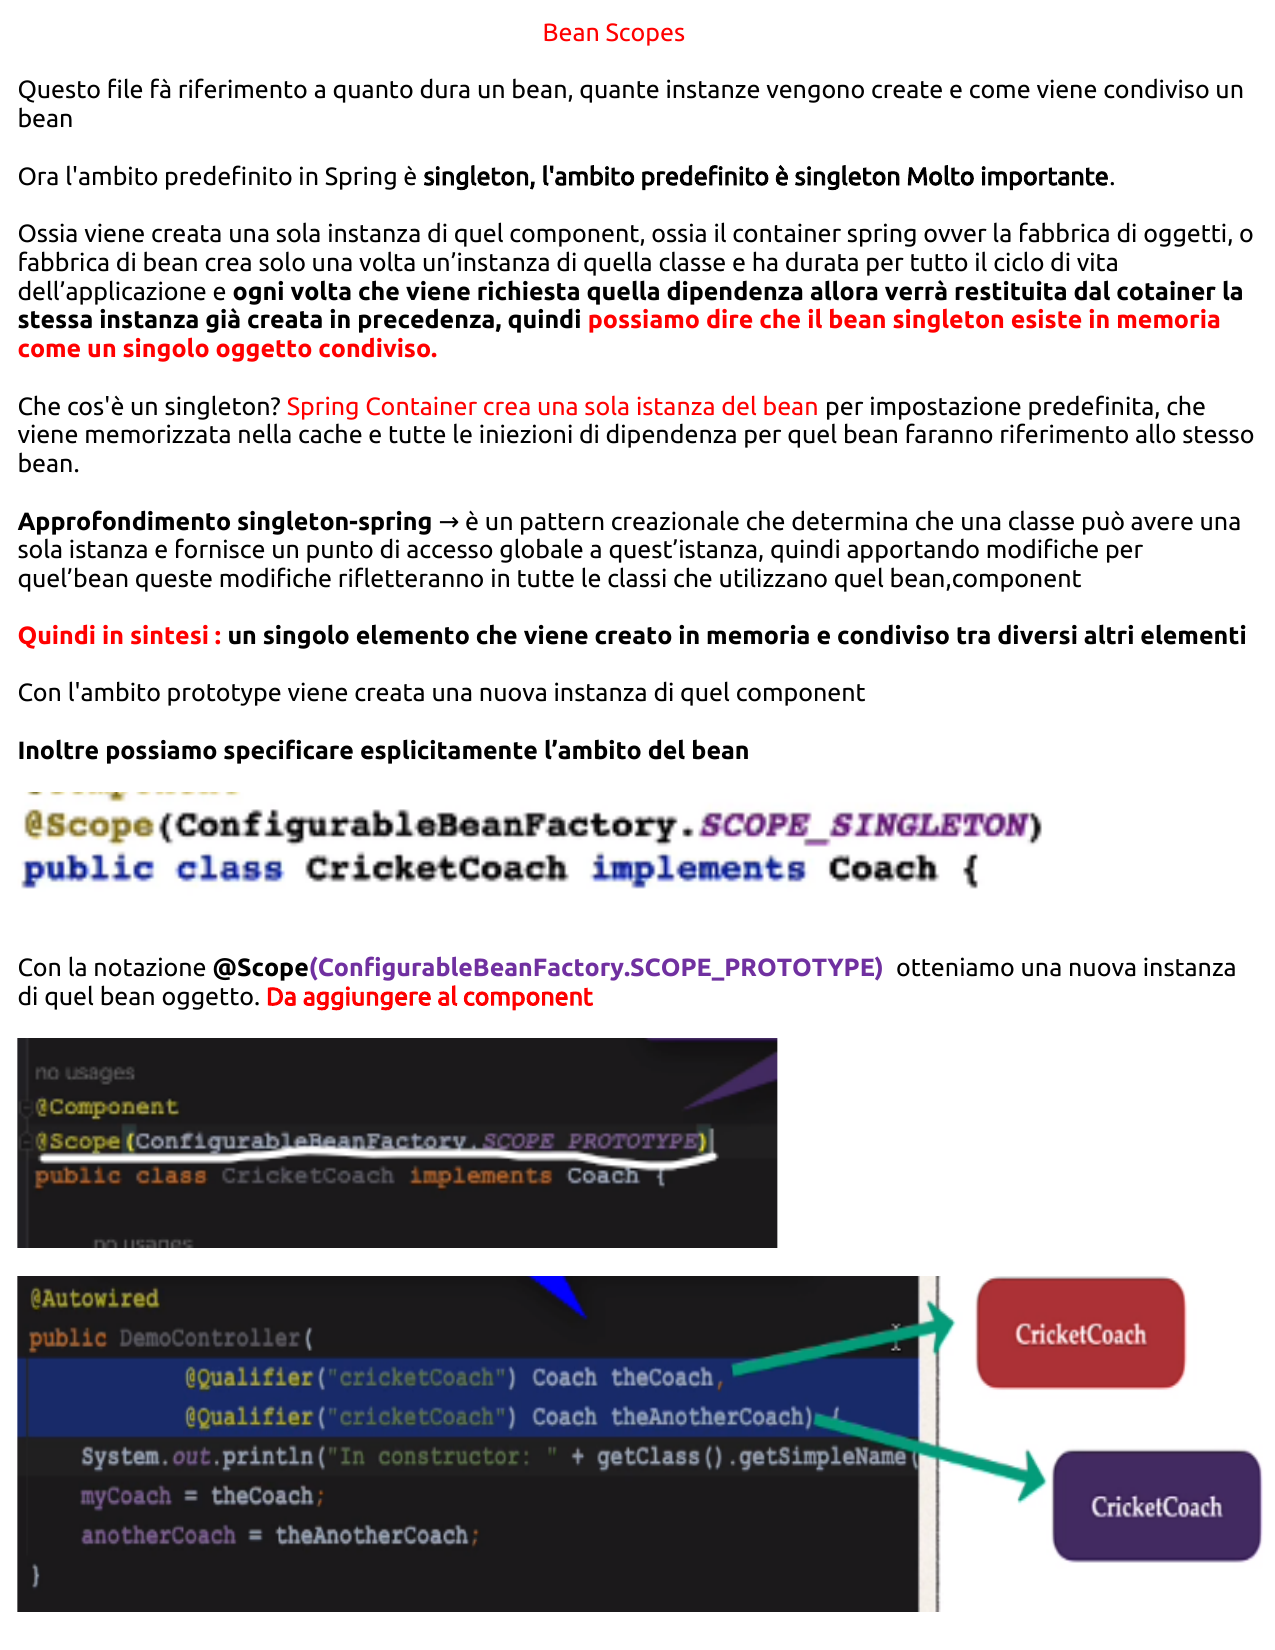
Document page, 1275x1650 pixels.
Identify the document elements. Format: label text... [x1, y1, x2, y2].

picture [17, 1276, 1266, 1612]
picture [17, 1038, 778, 1248]
text Bean Scopes Questo file fà riferimento a quanto dura un bean, quante instanze vengono create e come viene condiviso un bean Ora l'ambito predefinito in Spring è singleton, l'ambito predefinito è singleton Molto importante. Ossia viene creata una sola instanza di quel component, ossia il container spring ovver la fabbrica di oggetti, o fabbrica di bean crea solo una volta un’instanza di quella classe e ha durata per tutto il ciclo di vita dell’applicazione e ogni volta che viene richiesta quella dipendenza allora verrà restituita dal cotainer la stessa instanza già creata in precedenza, quindi possiamo dire che il bean singleton esiste in memoria come un singolo oggetto condiviso. Che cos'è un singleton? Spring Container crea una sola istanza del bean per impostazione predefinita, che viene memorizzata nella cache e tutte le iniezioni di dipendenza per quel bean faranno riferimento allo stesso bean. Approfondimento singleton-spring → è un pattern creazionale che determina che una classe può avere una sola istanza e fornisce un punto di accesso globale a quest’istanza, quindi apportando modifiche per quel’bean queste modifiche rifletteranno in tutte le classi che utilizzano quel bean,component [17, 17, 1256, 620]
picture [17, 792, 1045, 924]
